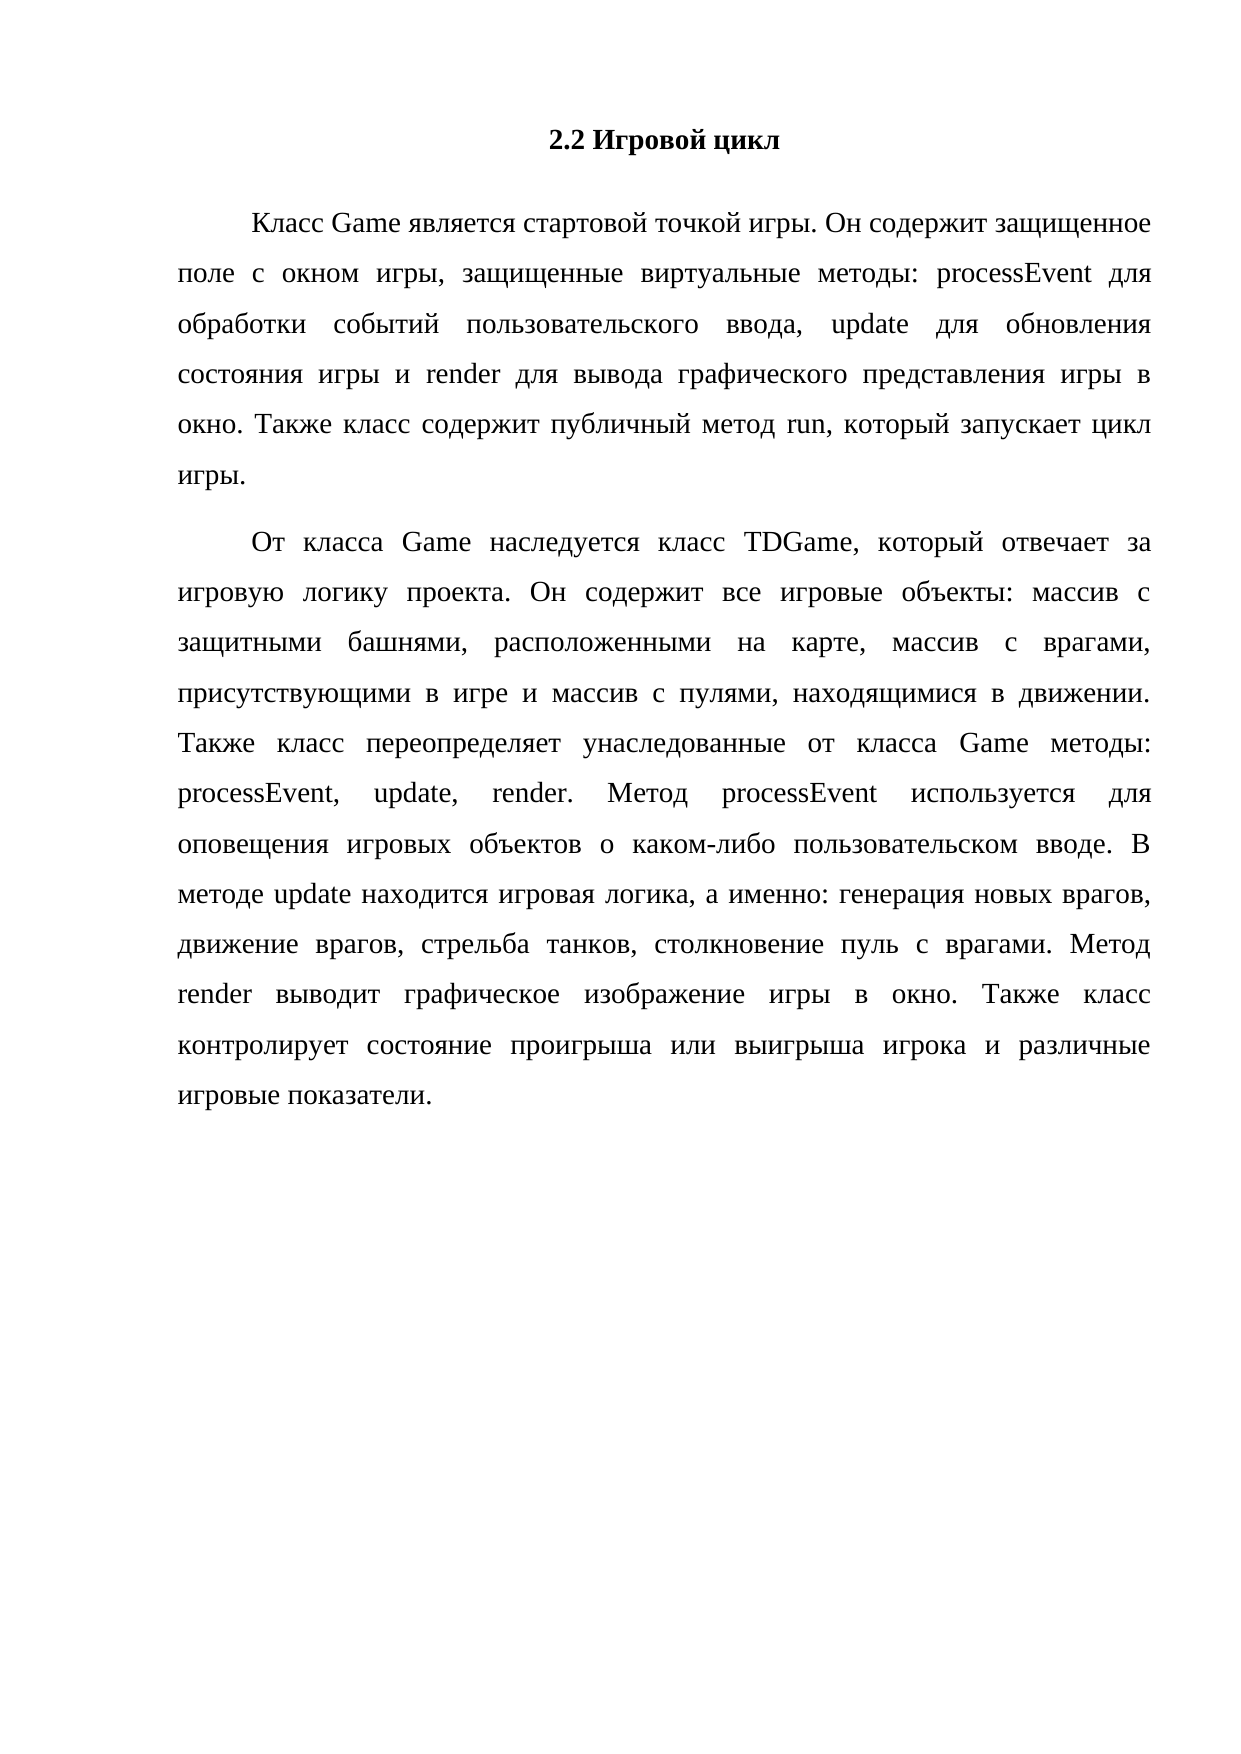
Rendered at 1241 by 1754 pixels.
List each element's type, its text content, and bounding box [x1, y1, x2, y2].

subtitle 2.2 Игровой цикл [177, 122, 1152, 156]
text От класса Game наследуется класс TDGame, который отвечает за игровую логику проекта. Он содержит все игровые объекты: массив с защитными башнями, расположенными на карте, массив с врагами, присутствующими в игре и массив с пулями, находящимися в движении. Также класс переопределяет унаследованные от класса Game методы: processEvent, update, render. Метод processEvent используется для оповещения игровых объектов о каком-либо пользовательском вводе. В методе update находится игровая логика, а именно: генерация новых врагов, движение врагов, стрельба танков, столкновение пуль с врагами. Метод render выводит графическое изображение игры в окно. Также класс контролирует состояние проигрыша или выигрыша игрока и различные игровые показатели. [177, 524, 1152, 1111]
text Класс Game является стартовой точкой игры. Он содержит защищенное поле с окном игры, защищенные виртуальные методы: processEvent для обработки событий пользовательского ввода, update для обновления состояния игры и render для вывода графического представления игры в окно. Также класс содержит публичный метод run, который запускает цикл игры. [177, 205, 1152, 490]
